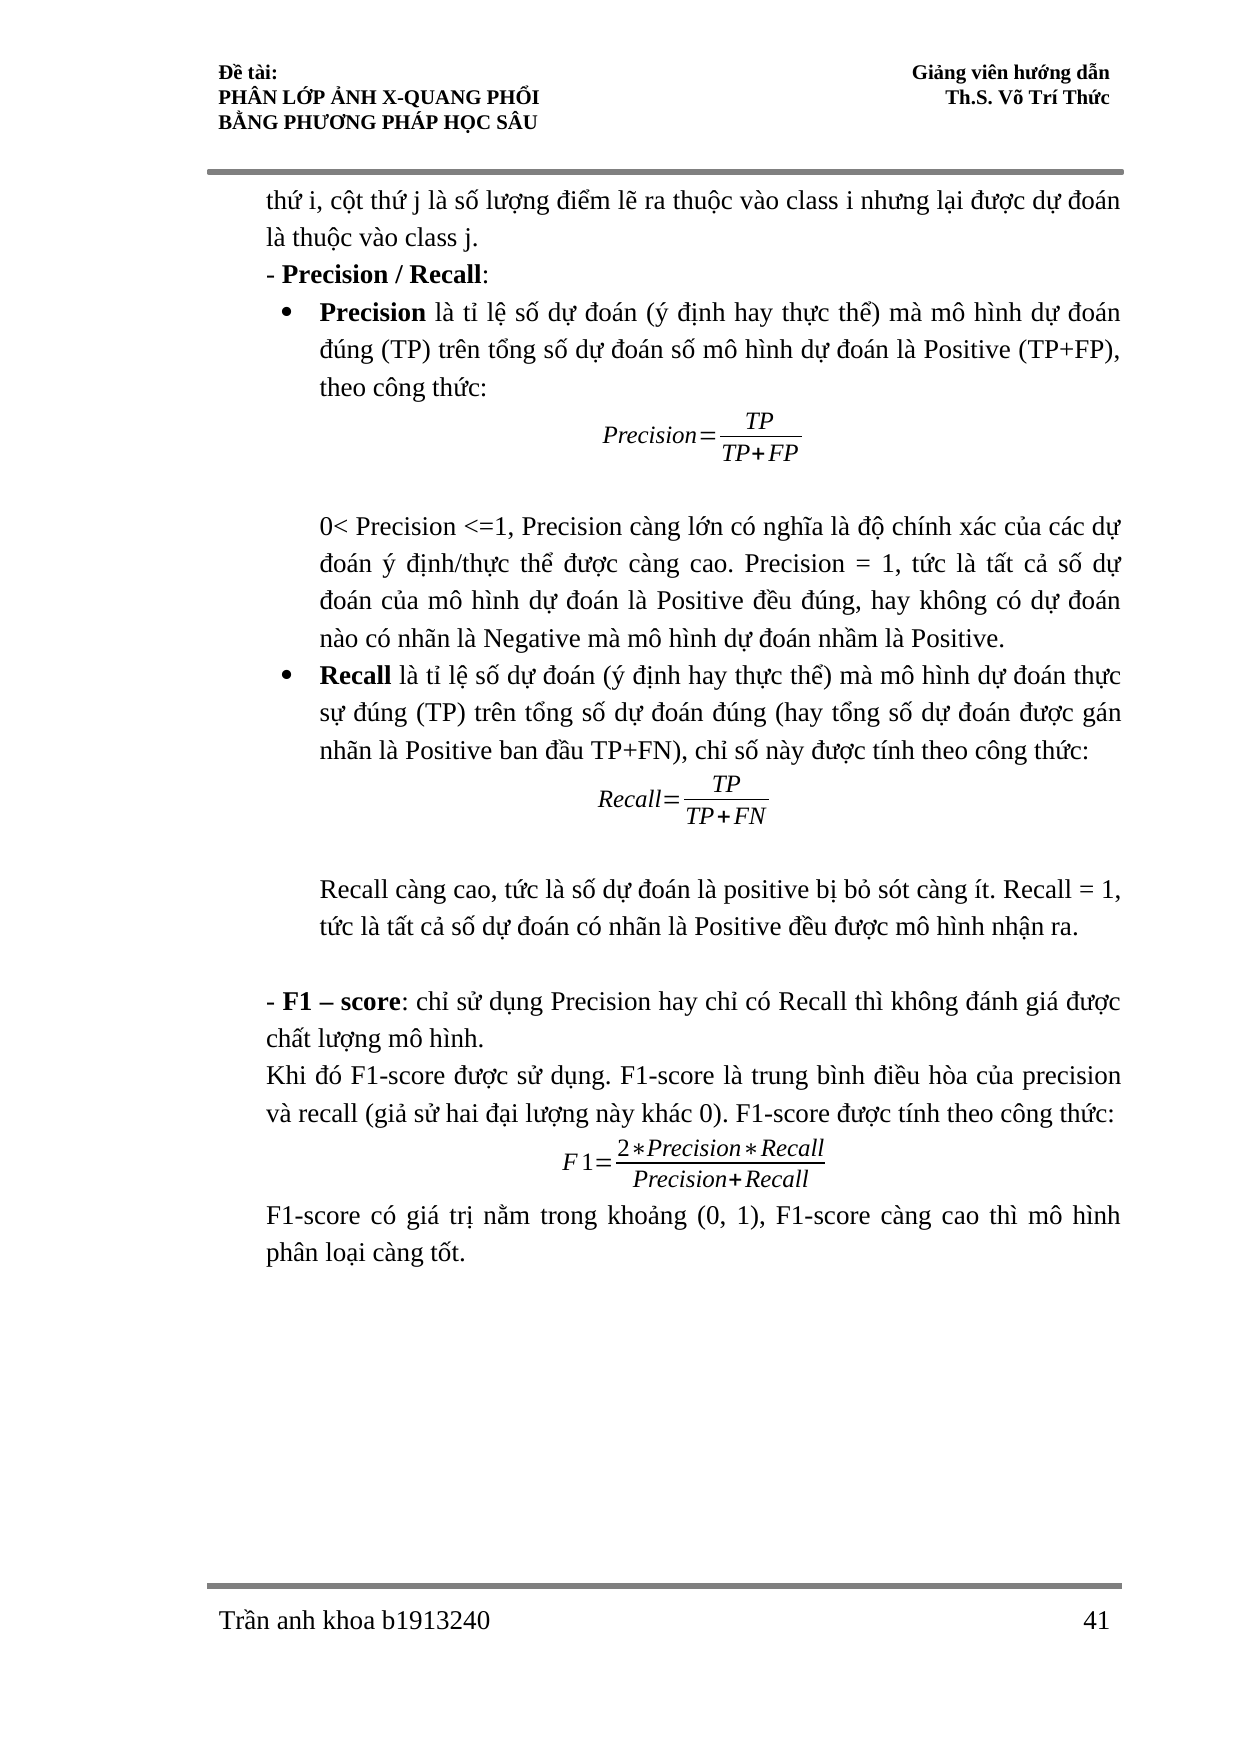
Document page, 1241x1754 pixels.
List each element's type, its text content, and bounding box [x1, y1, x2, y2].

text - F1 – score: chỉ sử dụng Precision hay chỉ có Recall thì không đánh giá được chất lượng mô hình. [266, 985, 1122, 1053]
text F1-score có giá trị nằm trong khoảng (0, 1), F1-score càng cao thì mô hình phân loại càng tốt. [266, 1199, 1122, 1267]
text 0< Precision <=1, Precision càng lớn có nghĩa là độ chính xác của các dự đoán ý định/thực thể được càng cao. Precision = 1, tức là tất cả số dự đoán của mô hình dự đoán là Positive đều đúng, hay không có dự đoán nào có nhãn là Negative mà mô hình dự đoán nhầm là Positive. [319, 510, 1122, 653]
text Khi đó F1-score được sử dụng. F1-score là trung bình điều hòa của precision và recall (giả sử hai đại lượng này khác 0). F1-score được tính theo công thức: [266, 1059, 1122, 1128]
list Recall là tỉ lệ số dự đoán (ý định hay thực thể) mà mô hình dự đoán thực sự đúng (TP) trên tổng số dự đoán đúng (hay tổng số dự đoán được gán nhãn là Positive ban đầu TP+FN), chỉ số này được tính theo công thức: [282, 659, 1122, 765]
text - Precision / Recall: [266, 259, 1122, 290]
list Precision là tỉ lệ số dự đoán (ý định hay thực thể) mà mô hình dự đoán đúng (TP) trên tổng số dự đoán số mô hình dự đoán là Positive (TP+FP), theo công thức: [282, 296, 1122, 402]
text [266, 184, 1122, 252]
text Recall càng cao, tức là số dự đoán là positive bị bỏ sót càng ít. Recall = 1, tức là tất cả số dự đoán có nhãn là Positive đều được mô hình nhận ra. [319, 873, 1122, 941]
